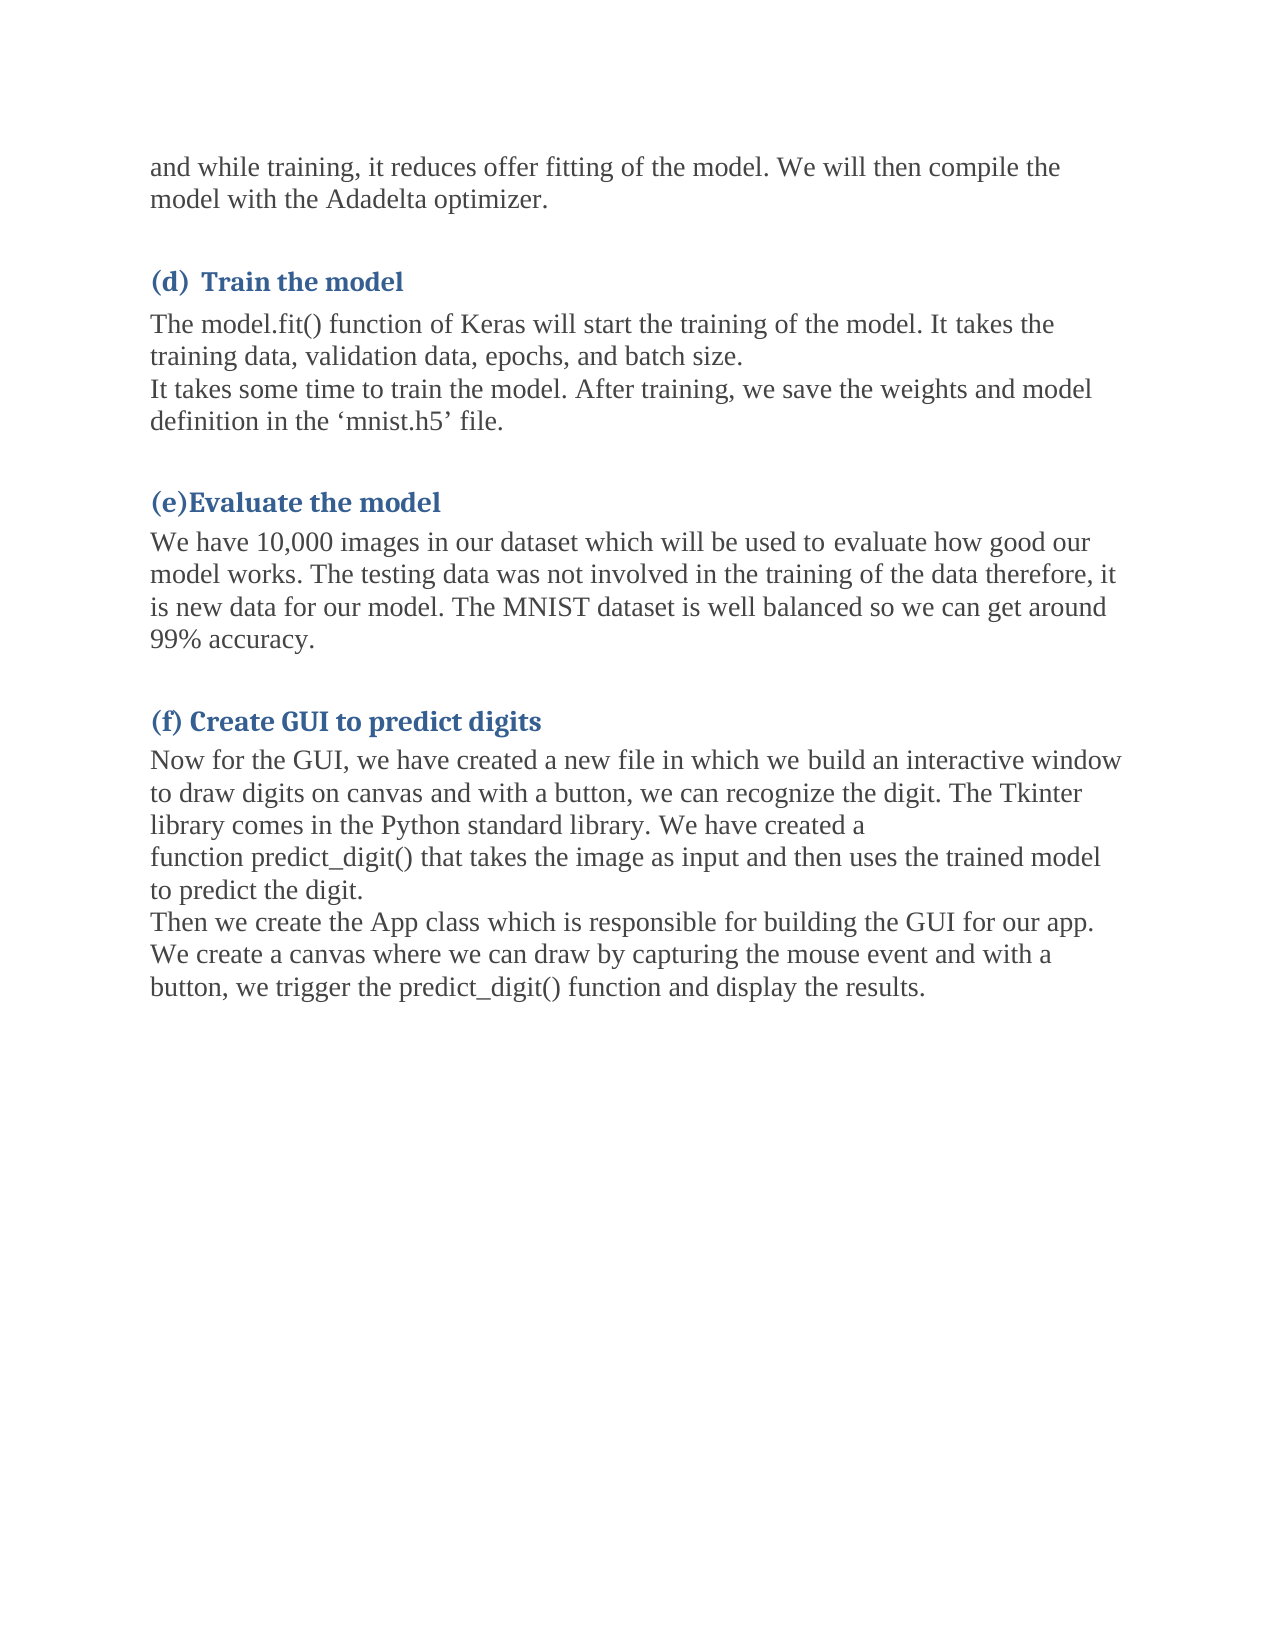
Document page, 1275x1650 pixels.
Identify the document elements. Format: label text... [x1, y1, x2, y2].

text Now for the GUI, we have created a new file in which we build an interactive window to draw digits on canvas and with a button, we can recognize the digit. The Tkinter library comes in the Python standard library. We have created a function predict_digit() that takes the image as input and then uses the trained model to predict the digit. [150, 743, 1125, 905]
subtitle (e)Evaluate the model [150, 487, 1125, 520]
subtitle (f) Create GUI to predict digits [150, 705, 1125, 738]
subtitle (d) Train the model [190, 265, 1125, 298]
text We have 10,000 images in our dataset which will be used to evaluate how good our model works. The testing data was not involved in the training of the data therefore, it is new data for our model. The MNIST dataset is well balanced so we can get around 99% accuracy. [150, 525, 1125, 655]
text Then we create the App class which is responsible for building the GUI for our app. We create a canvas where we can draw by capturing the mouse event and with a button, we trigger the predict_digit() function and display the results. [150, 905, 1125, 1002]
text It takes some time to train the model. After training, we save the weights and model definition in the ‘mnist.h5’ file. [150, 372, 1125, 437]
text The model.fit() function of Keras will start the training of the model. It takes the training data, validation data, epochs, and batch size. [150, 307, 1125, 372]
